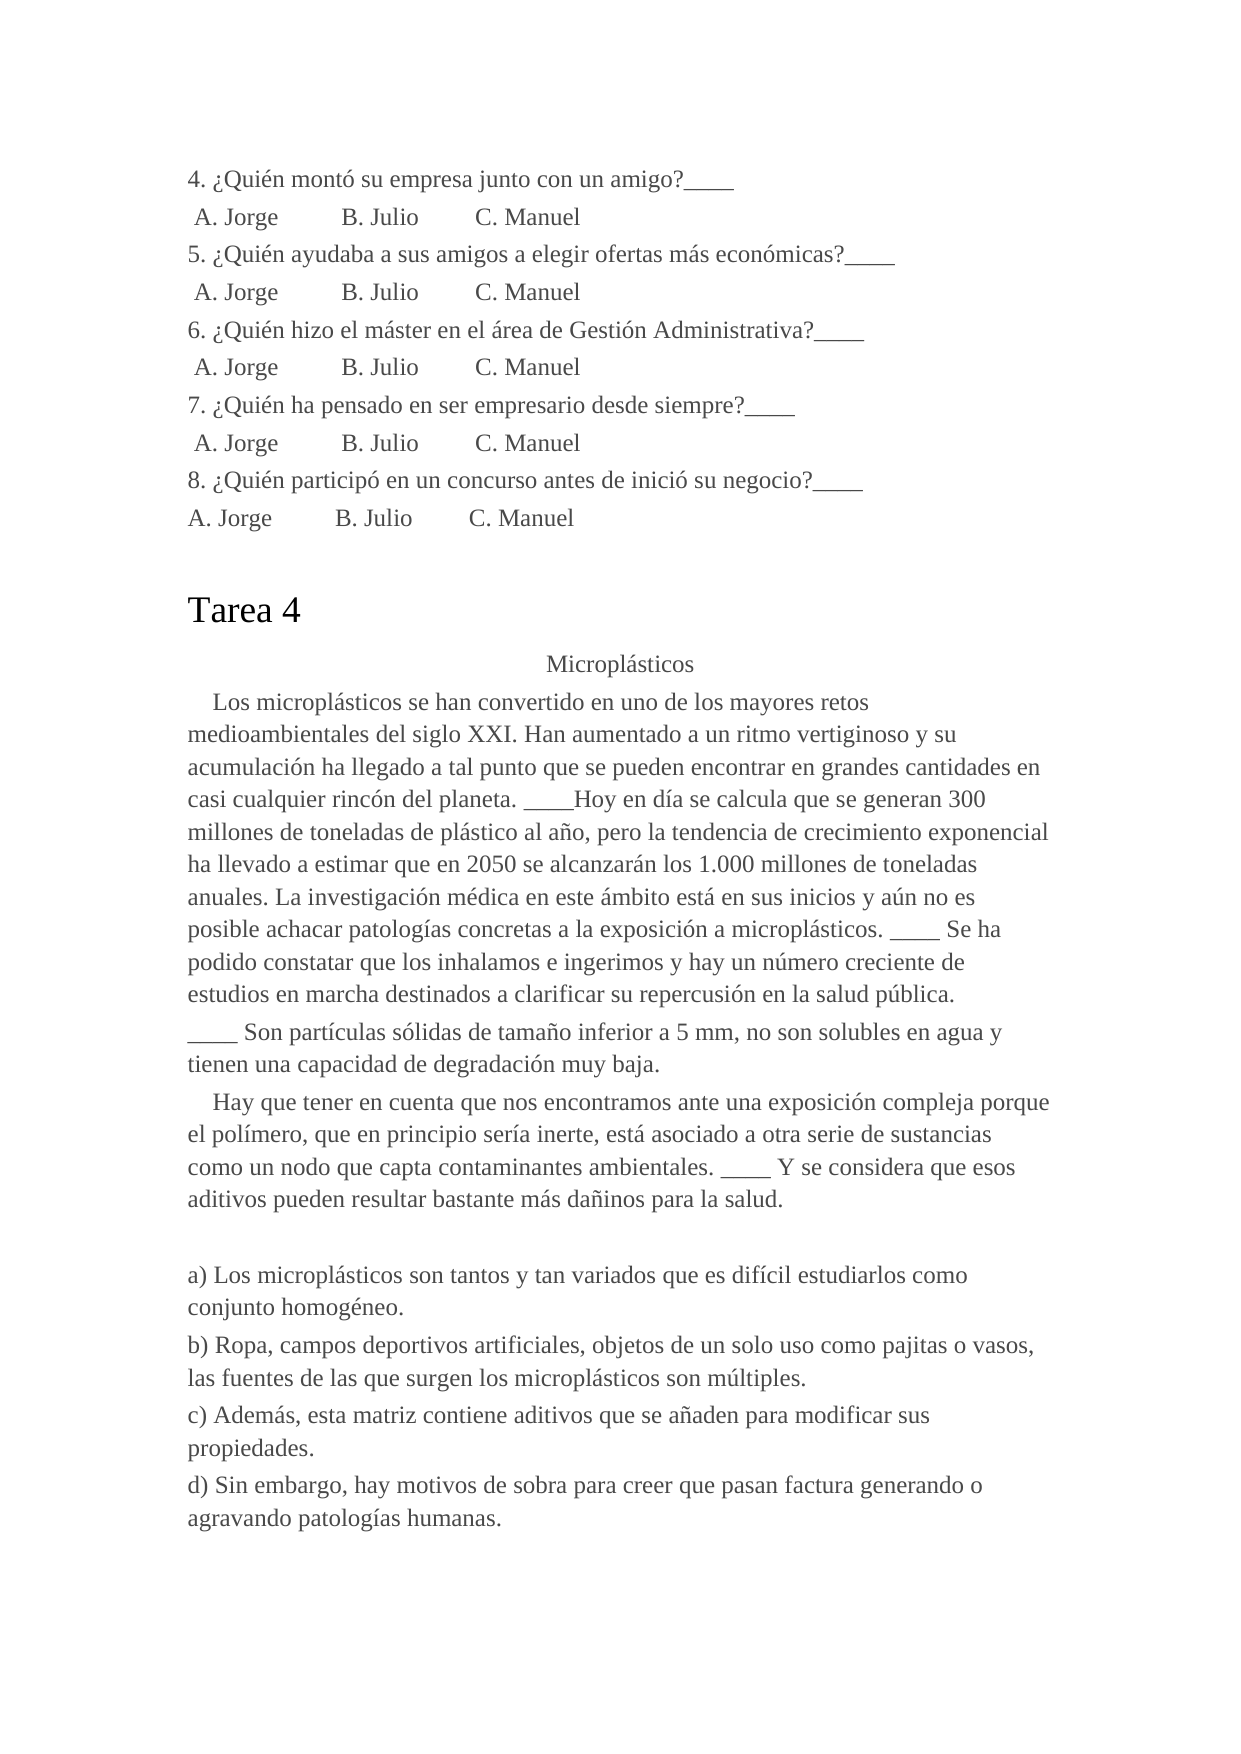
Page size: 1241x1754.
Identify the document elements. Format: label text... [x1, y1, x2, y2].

text c) Además, esta matriz contiene aditivos que se añaden para modificar sus propiedades. [187, 1398, 1053, 1463]
text Hay que tener en cuenta que nos encontramos ante una exposición compleja porque el polímero, que en principio sería inerte, está asociado a otra serie de sustancias como un nodo que capta contaminantes ambientales. ____ Y se considera que esos aditivos pueden resultar bastante más dañinos para la salud. [187, 1085, 1053, 1215]
text 8. ¿Quién participó en un concurso antes de inició su negocio?____ [187, 464, 1053, 496]
text Los microplásticos se han convertido en uno de los mayores retos medioambientales del siglo XXI. Han aumentado a un ritmo vertiginoso y su acumulación ha llegado a tal punto que se pueden encontrar en grandes cantidades en casi cualquier rincón del planeta. ____Hoy en día se calcula que se generan 300 millones de toneladas de plástico al año, pero la tendencia de crecimiento exponencial ha llevado a estimar que en 2050 se alcanzarán los 1.000 millones de toneladas anuales. La investigación médica en este ámbito está en sus inicios y aún no es posible achacar patologías concretas a la exposición a microplásticos. ____ Se ha podido constatar que los inhalamos e ingerimos y hay un número creciente de estudios en marcha destinados a clarificar su repercusión en la salud pública. [187, 685, 1053, 1010]
text 4. ¿Quién montó su empresa junto con un amigo?____ [187, 162, 1053, 194]
text 5. ¿Quién ayudaba a sus amigos a elegir ofertas más económicas?____ [187, 237, 1053, 270]
text ____ Son partículas sólidas de tamaño inferior a 5 mm, no son solubles en agua y tienen una capacidad de degradación muy baja. [187, 1015, 1053, 1080]
text b) Ropa, campos deportivos artificiales, objetos de un solo uso como pajitas o vasos, las fuentes de las que surgen los microplásticos son múltiples. [187, 1328, 1053, 1393]
text 7. ¿Quién ha pensado en ser empresario desde siempre?____ [187, 388, 1053, 421]
text d) Sin embargo, hay motivos de sobra para creer que pasan factura generando o agravando patologías humanas. [187, 1469, 1053, 1534]
text Tarea 4 [187, 577, 1053, 642]
text A. Jorge B. Julio C. Manuel [187, 501, 1053, 534]
text A. Jorge B. Julio C. Manuel [187, 426, 1053, 458]
text A. Jorge B. Julio C. Manuel [187, 200, 1053, 232]
text 6. ¿Quién hizo el máster en el área de Gestión Administrativa?____ [187, 313, 1053, 345]
text A. Jorge B. Julio C. Manuel [187, 351, 1053, 383]
text A. Jorge B. Julio C. Manuel [187, 275, 1053, 308]
text Microplásticos [187, 647, 1053, 679]
text a) Los microplásticos son tantos y tan variados que es difícil estudiarlos como conjunto homogéneo. [187, 1258, 1053, 1323]
